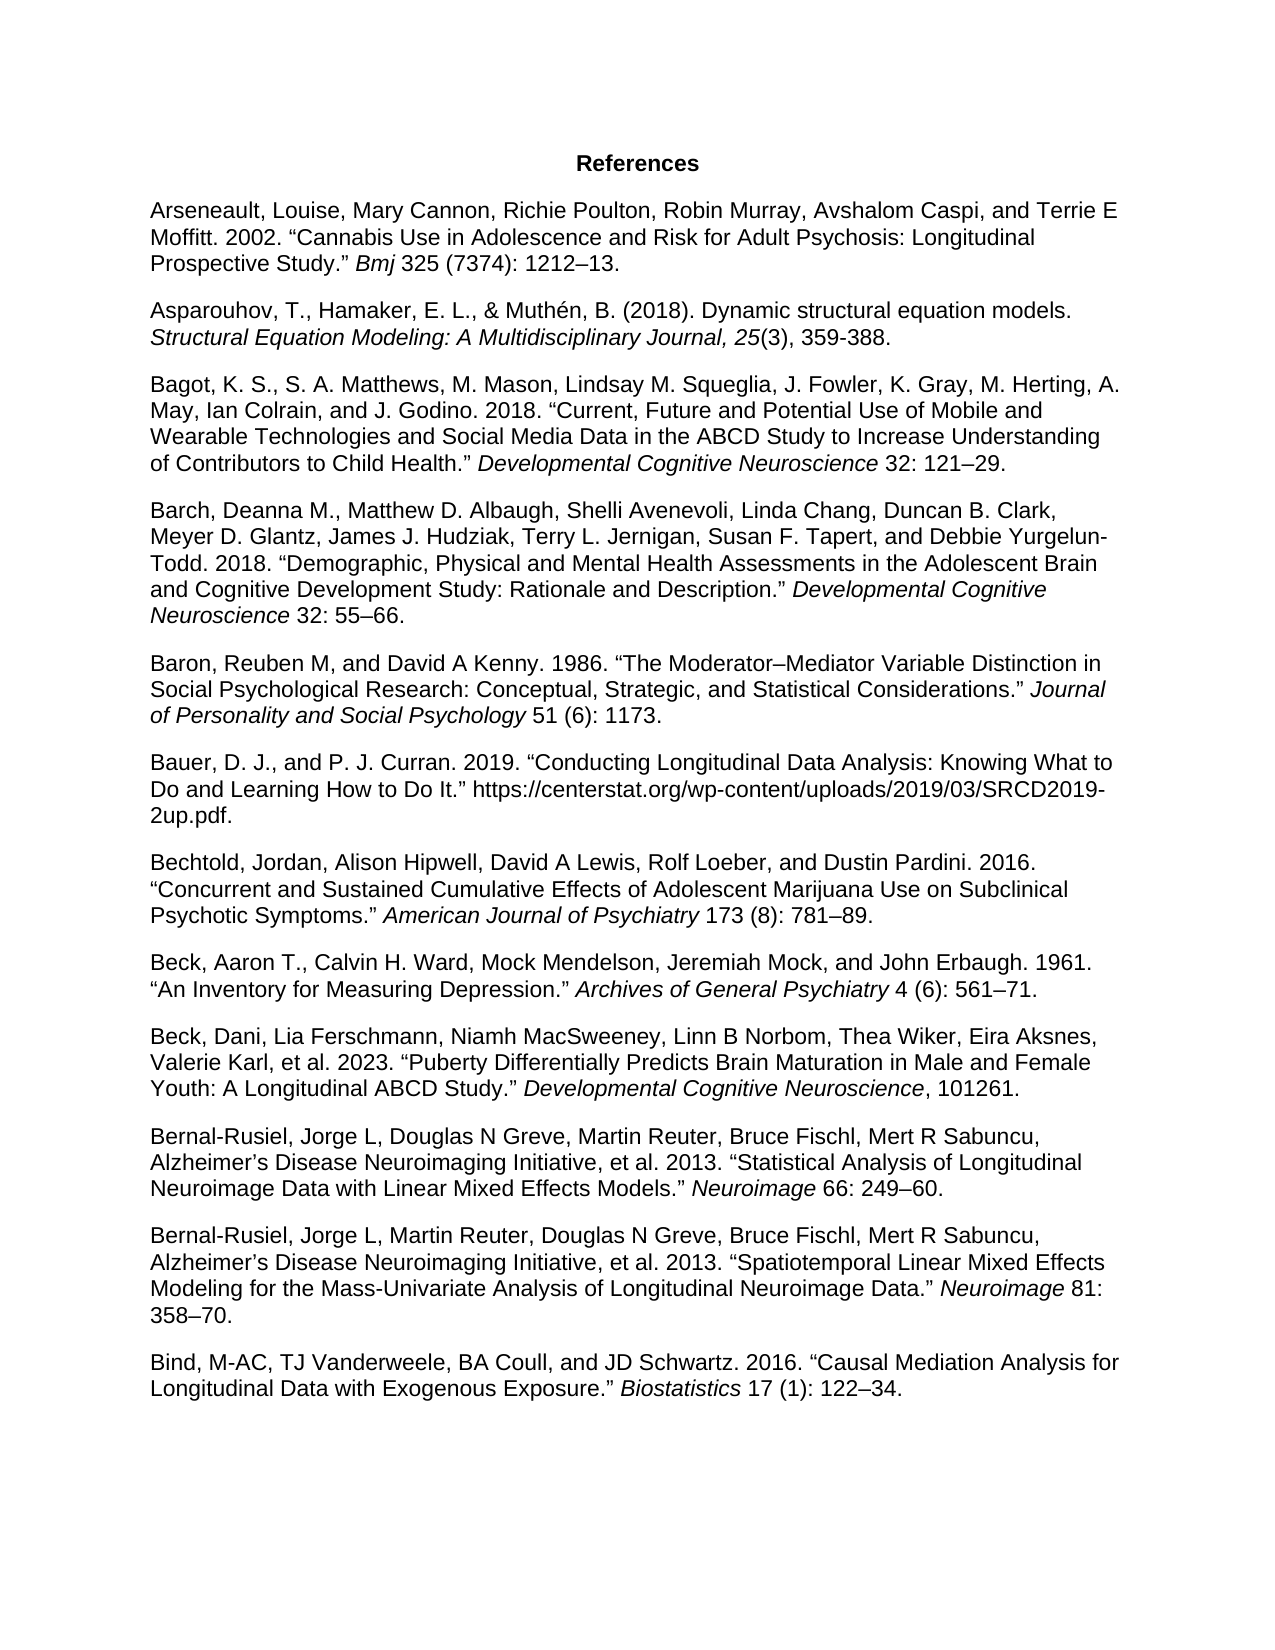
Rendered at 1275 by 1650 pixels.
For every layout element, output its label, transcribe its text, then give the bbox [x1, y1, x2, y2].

text Bagot, K. S., S. A. Matthews, M. Mason, Lindsay M. Squeglia, J. Fowler, K. Gray, M. Herting, A. May, Ian Colrain, and J. Godino. 2018. “Current, Future and Potential Use of Mobile and Wearable Technologies and Social Media Data in the ABCD Study to Increase Understanding of Contributors to Child Health.” Developmental Cognitive Neuroscience 32: 121–29. [150, 371, 1125, 476]
text Beck, Dani, Lia Ferschmann, Niamh MacSweeney, Linn B Norbom, Thea Wiker, Eira Aksnes, Valerie Karl, et al. 2023. “Puberty Differentially Predicts Brain Maturation in Male and Female Youth: A Longitudinal ABCD Study.” Developmental Cognitive Neuroscience, 101261. [150, 1023, 1125, 1102]
text Bernal-Rusiel, Jorge L, Douglas N Greve, Martin Reuter, Bruce Fischl, Mert R Sabuncu, Alzheimer’s Disease Neuroimaging Initiative, et al. 2013. “Statistical Analysis of Longitudinal Neuroimage Data with Linear Mixed Effects Models.” Neuroimage 66: 249–60. [150, 1123, 1125, 1202]
text Baron, Reuben M, and David A Kenny. 1986. “The Moderator–Mediator Variable Distinction in Social Psychological Research: Conceptual, Strategic, and Statistical Considerations.” Journal of Personality and Social Psychology 51 (6): 1173. [150, 649, 1125, 728]
text Bauer, D. J., and P. J. Curran. 2019. “Conducting Longitudinal Data Analysis: Knowing What to Do and Learning How to Do It.” https://centerstat.org/wp-content/uploads/2019/03/SRCD2019-2up.pdf. [150, 749, 1125, 828]
text Asparouhov, T., Hamaker, E. L., & Muthén, B. (2018). Dynamic structural equation models. Structural Equation Modeling: A Multidisciplinary Journal, 25(3), 359-388. [150, 297, 1125, 350]
text Bind, M-AC, TJ Vanderweele, BA Coull, and JD Schwartz. 2016. “Causal Mediation Analysis for Longitudinal Data with Exogenous Exposure.” Biostatistics 17 (1): 122–34. [150, 1349, 1125, 1401]
text Barch, Deanna M., Matthew D. Albaugh, Shelli Avenevoli, Linda Chang, Duncan B. Clark, Meyer D. Glantz, James J. Hudziak, Terry L. Jernigan, Susan F. Tapert, and Debbie Yurgelun-Todd. 2018. “Demographic, Physical and Mental Health Assessments in the Adolescent Brain and Cognitive Development Study: Rationale and Description.” Developmental Cognitive Neuroscience 32: 55–66. [150, 497, 1125, 629]
text Arseneault, Louise, Mary Cannon, Richie Poulton, Robin Murray, Avshalom Caspi, and Terrie E Moffitt. 2002. “Cannabis Use in Adolescence and Risk for Adult Psychosis: Longitudinal Prospective Study.” Bmj 325 (7374): 1212–13. [150, 197, 1125, 276]
text Bechtold, Jordan, Alison Hipwell, David A Lewis, Rolf Loeber, and Dustin Pardini. 2016. “Concurrent and Sustained Cumulative Effects of Adolescent Marijuana Use on Subclinical Psychotic Symptoms.” American Journal of Psychiatry 173 (8): 781–89. [150, 849, 1125, 928]
text Bernal-Rusiel, Jorge L, Martin Reuter, Douglas N Greve, Bruce Fischl, Mert R Sabuncu, Alzheimer’s Disease Neuroimaging Initiative, et al. 2013. “Spatiotemporal Linear Mixed Effects Modeling for the Mass-Univariate Analysis of Longitudinal Neuroimage Data.” Neuroimage 81: 358–70. [150, 1222, 1125, 1328]
text Beck, Aaron T., Calvin H. Ward, Mock Mendelson, Jeremiah Mock, and John Erbaugh. 1961. “An Inventory for Measuring Depression.” Archives of General Psychiatry 4 (6): 561–71. [150, 949, 1125, 1002]
text References [150, 150, 1125, 176]
